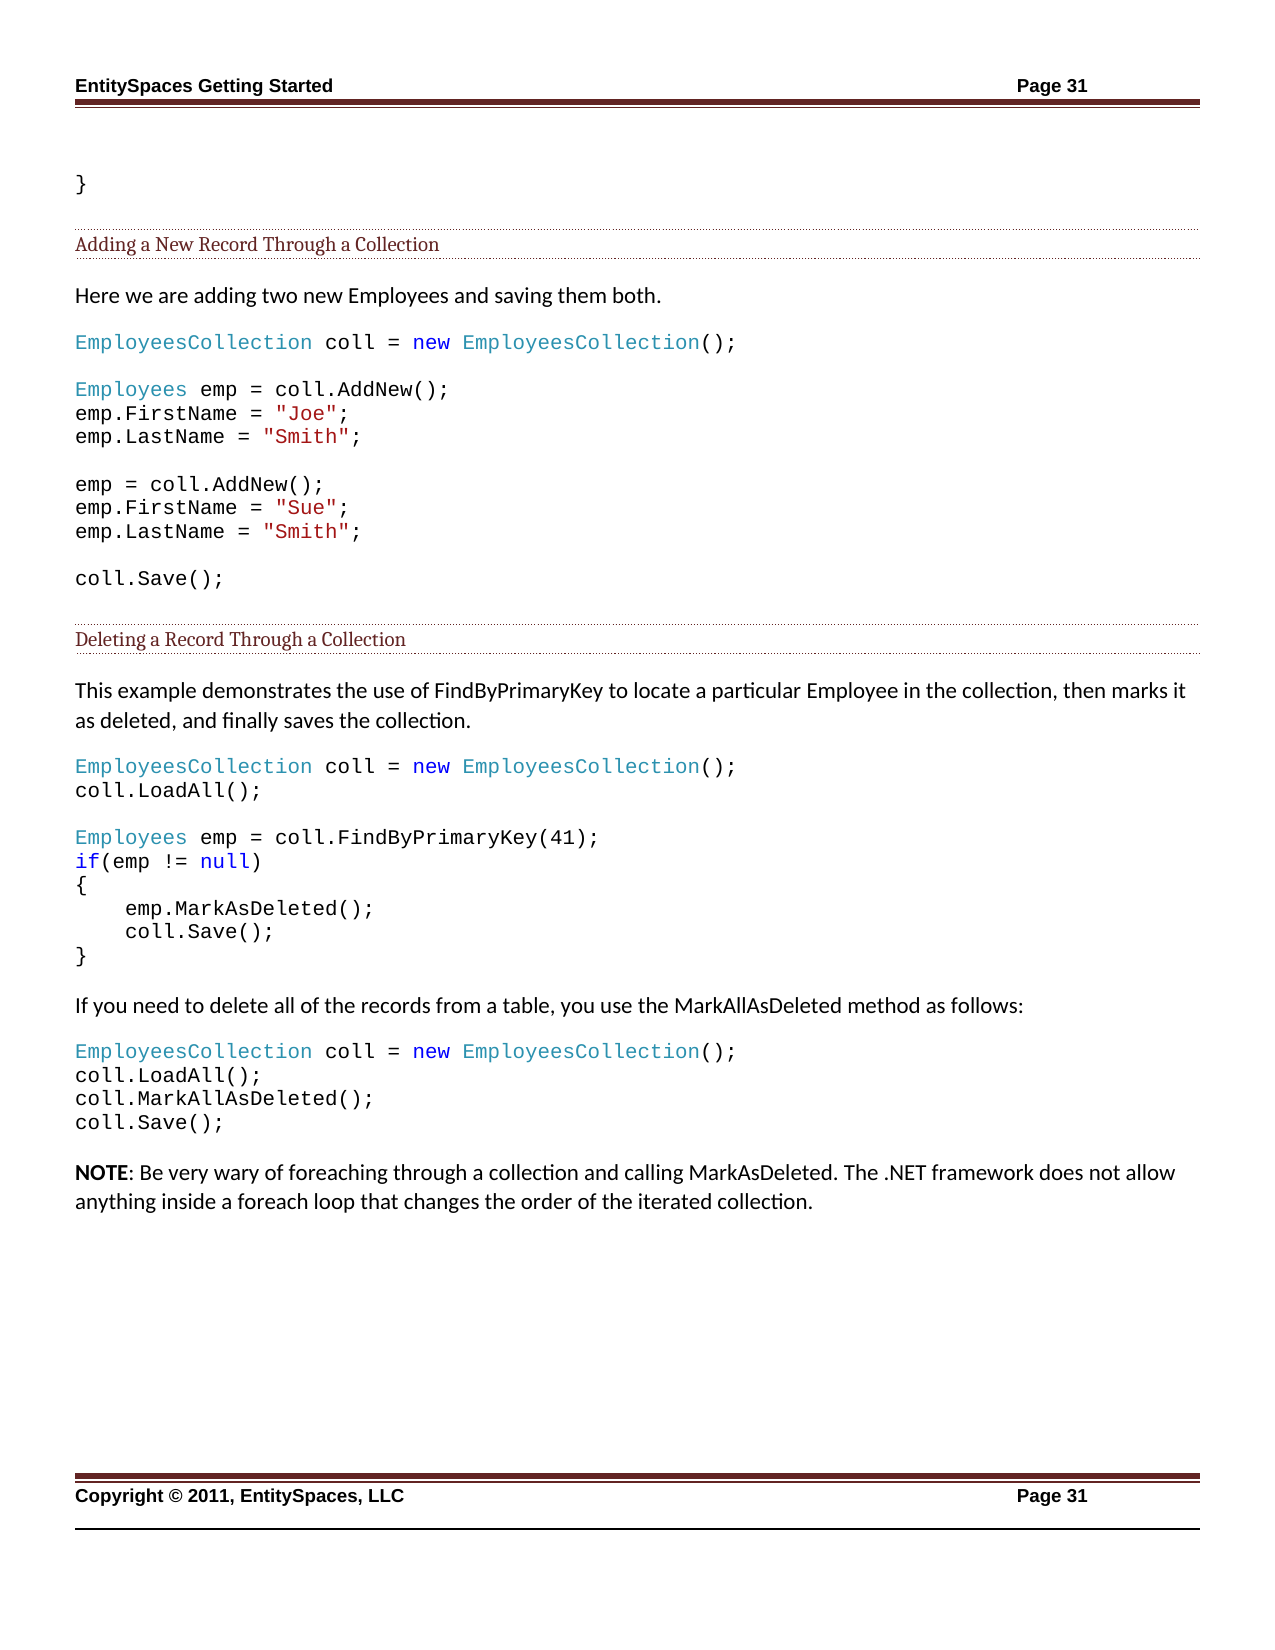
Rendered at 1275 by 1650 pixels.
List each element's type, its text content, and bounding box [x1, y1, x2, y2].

text { [75, 874, 1200, 898]
text EmployeesCollection coll = new EmployeesCollection(); [75, 756, 1200, 780]
text } [75, 945, 1200, 969]
text coll.LoadAll(); [75, 1065, 1200, 1088]
subtitle Deleting a Record Through a Collection [75, 624, 1200, 654]
text Employees emp = coll.FindByPrimaryKey(41); [75, 827, 1200, 851]
text coll.Save(); [75, 1112, 1200, 1136]
text NOTE: Be very wary of foreaching through a collection and calling MarkAsDeleted. The .NET framework does not allow anything inside a foreach loop that changes the order of the iterated collection. [75, 1158, 1200, 1215]
text EmployeesCollection coll = new EmployeesCollection(); [75, 1041, 1200, 1065]
text emp = coll.AddNew(); [75, 474, 1200, 497]
text coll.Save(); [75, 568, 1200, 592]
text coll.MarkAllAsDeleted(); [75, 1088, 1200, 1112]
text emp.FirstName = "Joe"; [75, 403, 1200, 426]
text } [75, 173, 1200, 197]
text emp.LastName = "Smith"; [75, 521, 1200, 544]
text If you need to delete all of the records from a table, you use the MarkAllAsDeleted method as follows: [75, 991, 1200, 1019]
text Employees emp = coll.AddNew(); [75, 379, 1200, 403]
text if(emp != null) [75, 851, 1200, 874]
text emp.MarkAsDeleted(); [75, 898, 1200, 922]
text coll.Save(); [75, 922, 1200, 945]
text Here we are adding two new Employees and saving them both. [75, 282, 1200, 309]
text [75, 332, 1200, 355]
subtitle Adding a New Record Through a Collection [75, 229, 1200, 259]
text coll.LoadAll(); [75, 780, 1200, 803]
text emp.LastName = "Smith"; [75, 426, 1200, 450]
text emp.FirstName = "Sue"; [75, 497, 1200, 521]
text This example demonstrates the use of FindByPrimaryKey to locate a particular Employee in the collection, then marks it as deleted, and finally saves the collection. [75, 676, 1200, 734]
